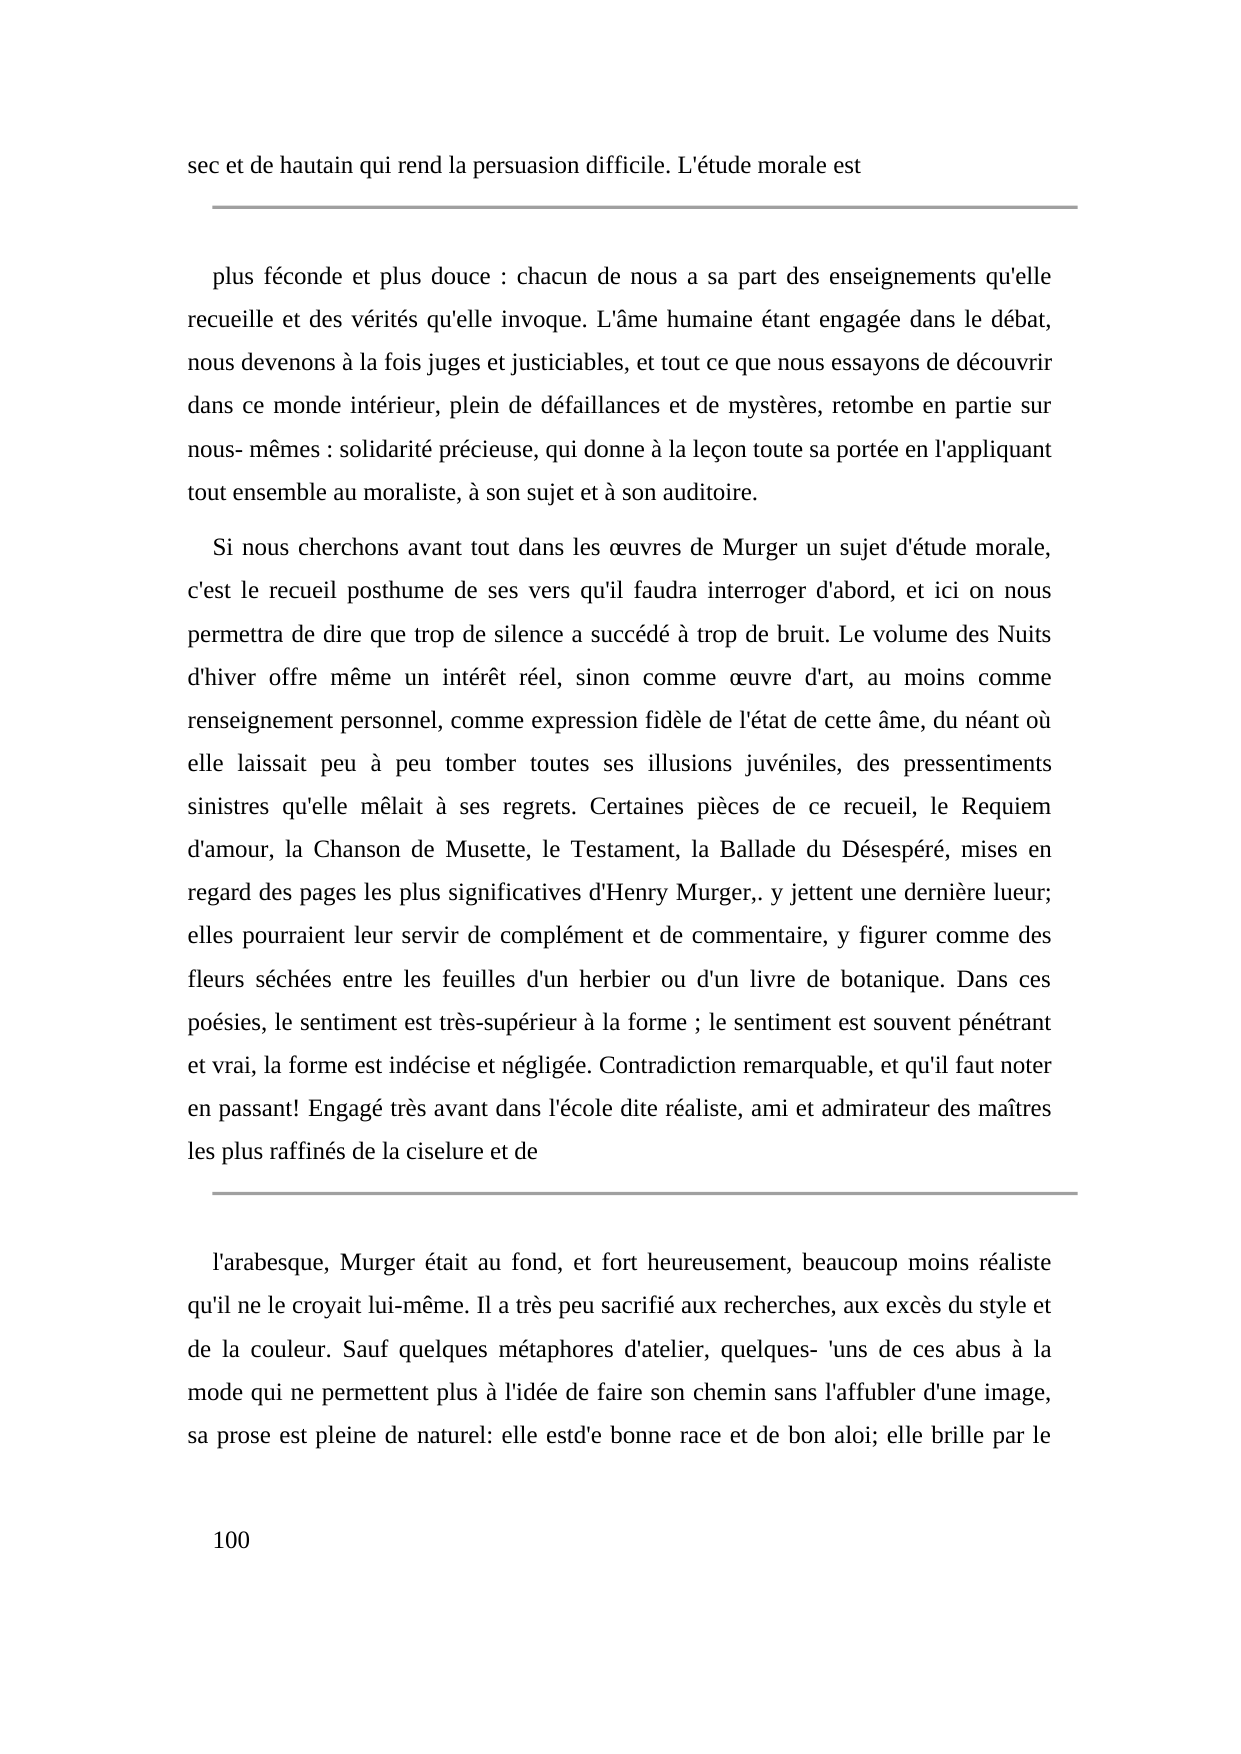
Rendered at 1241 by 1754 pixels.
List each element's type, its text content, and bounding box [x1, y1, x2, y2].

text plus féconde et plus douce : chacun de nous a sa part des enseignements qu'elle recueille et des vérités qu'elle invoque. L'âme humaine étant engagée dans le débat, nous devenons à la fois juges et justiciables, et tout ce que nous essayons de découvrir dans ce monde intérieur, plein de défaillances et de mystères, retombe en partie sur nous- mêmes : solidarité précieuse, qui donne à la leçon toute sa portée en l'appliquant tout ensemble au moraliste, à son sujet et à son auditoire. [187, 261, 1053, 506]
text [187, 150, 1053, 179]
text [187, 1247, 1053, 1449]
text Si nous cherchons avant tout dans les œuvres de Murger un sujet d'étude morale, c'est le recueil posthume de ses vers qu'il faudra interroger d'abord, et ici on nous permettra de dire que trop de silence a succédé à trop de bruit. Le volume des Nuits d'hiver offre même un intérêt réel, sinon comme œuvre d'art, au moins comme renseignement personnel, comme expression fidèle de l'état de cette âme, du néant où elle laissait peu à peu tomber toutes ses illusions juvéniles, des pressentiments sinistres qu'elle mêlait à ses regrets. Certaines pièces de ce recueil, le Requiem d'amour, la Chanson de Musette, le Testament, la Ballade du Désespéré, mises en regard des pages les plus significatives d'Henry Murger,. y jettent une dernière lueur; elles pourraient leur servir de complément et de commentaire, y figurer comme des fleurs séchées entre les feuilles d'un herbier ou d'un livre de botanique. Dans ces poésies, le sentiment est très-supérieur à la forme ; le sentiment est souvent pénétrant et vrai, la forme est indécise et négligée. Contradiction remarquable, et qu'il faut noter en passant! Engagé très avant dans l'école dite réaliste, ami et admirateur des maîtres les plus raffinés de la ciselure et de [187, 532, 1053, 1165]
